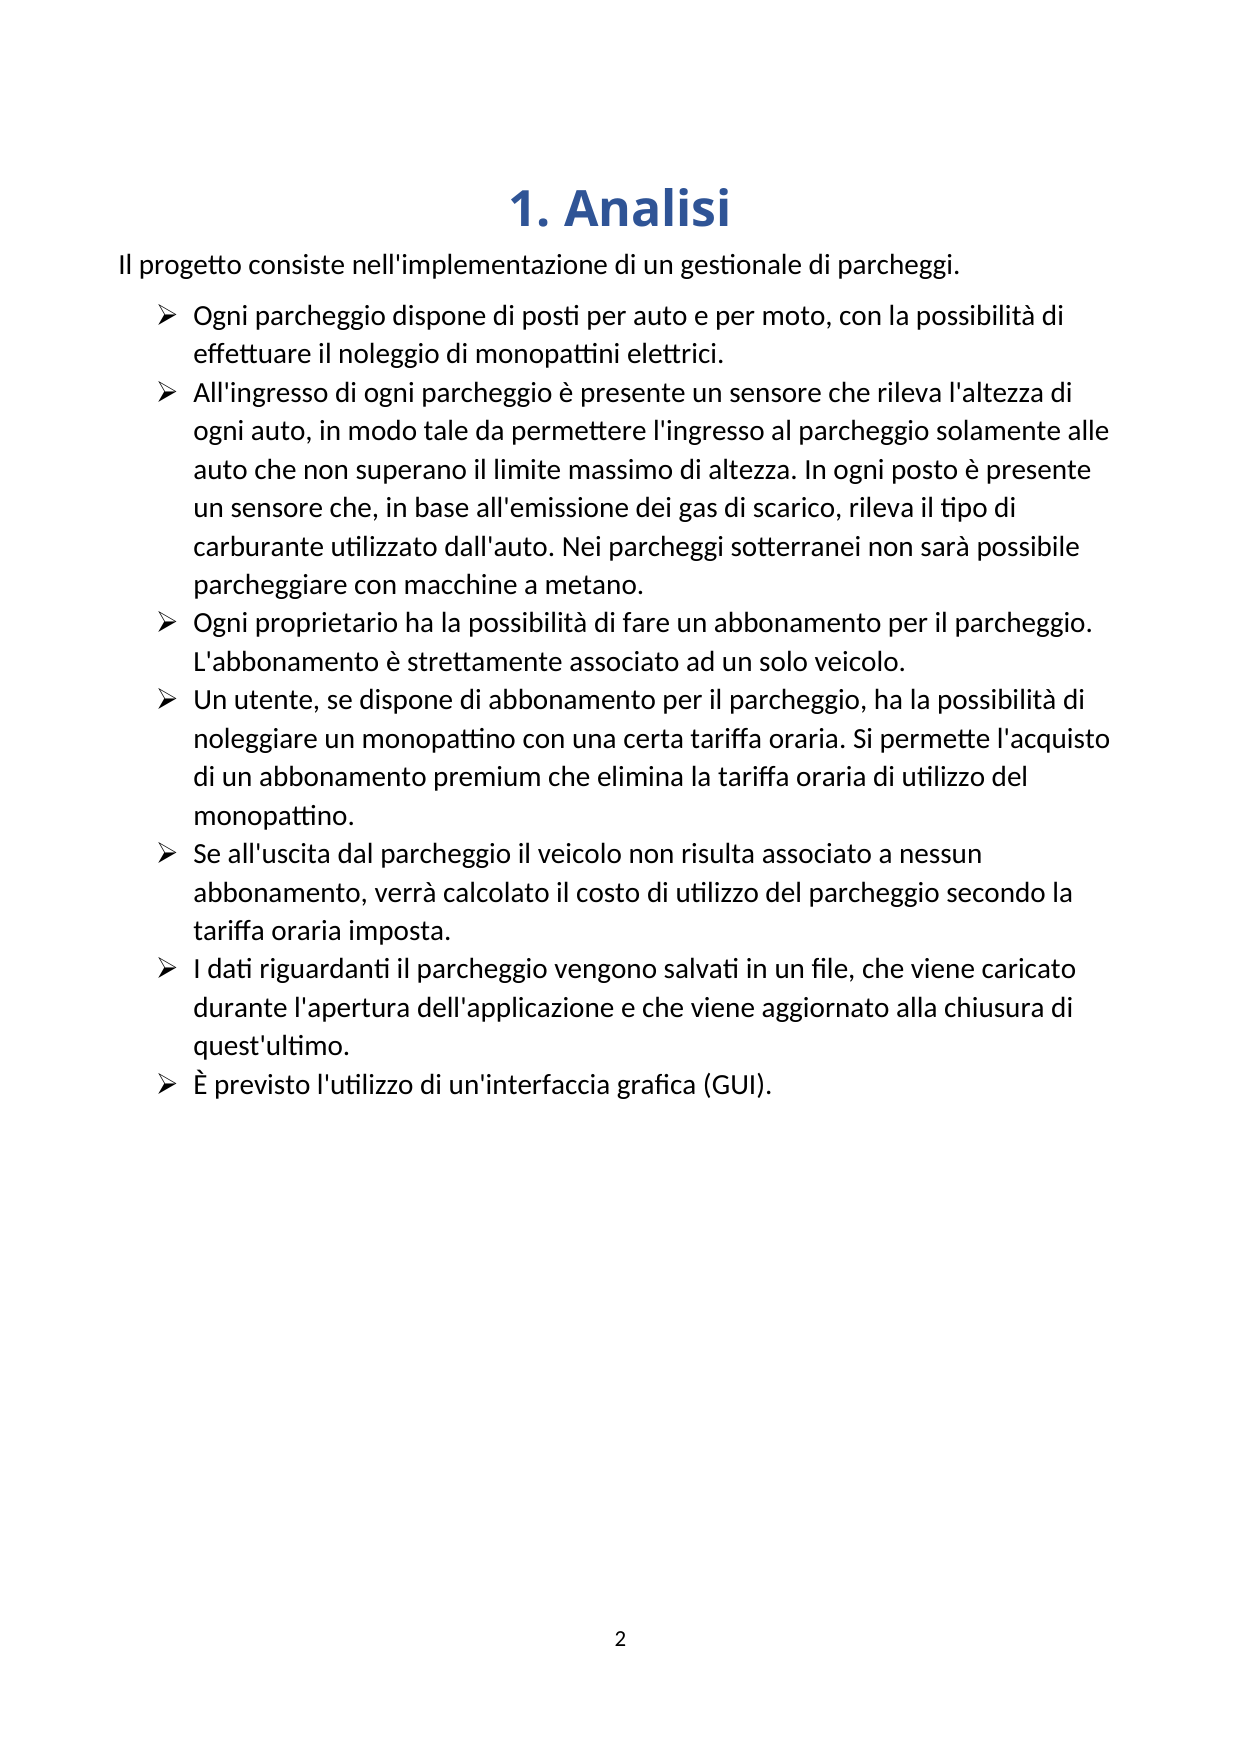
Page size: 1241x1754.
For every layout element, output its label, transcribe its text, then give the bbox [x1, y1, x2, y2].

list All'ingresso di ogni parcheggio è presente un sensore che rileva l'altezza di ogni auto, in modo tale da permettere l'ingresso al parcheggio solamente alle auto che non superano il limite massimo di altezza. In ogni posto è presente un sensore che, in base all'emissione dei gas di scarico, rileva il tipo di carburante utilizzato dall'auto. Nei parcheggi sotterranei non sarà possibile parcheggiare con macchine a metano. [156, 374, 1122, 602]
list Ogni proprietario ha la possibilità di fare un abbonamento per il parcheggio. L'abbonamento è strettamente associato ad un solo veicolo. [156, 604, 1122, 679]
text Il progetto consiste nell'implementazione di un gestionale di parcheggi. [118, 246, 1122, 282]
list I dati riguardanti il parcheggio vengono salvati in un file, che viene caricato durante l'apertura dell'applicazione e che viene aggiornato alla chiusura di quest'ultimo. [156, 951, 1122, 1063]
list È previsto l'utilizzo di un'interfaccia grafica (GUI). [156, 1066, 1122, 1101]
list Se all'uscita dal parcheggio il veicolo non risulta associato a nessun abbonamento, verrà calcolato il costo di utilizzo del parcheggio secondo la tariffa oraria imposta. [156, 835, 1122, 948]
list Un utente, se dispone di abbonamento per il parcheggio, ha la possibilità di noleggiare un monopattino con una certa tariffa oraria. Si permette l'acquisto di un abbonamento premium che elimina la tariffa oraria di utilizzo del monopattino. [156, 681, 1122, 832]
subtitle 1. Analisi [118, 173, 1122, 241]
list Ogni parcheggio dispone di posti per auto e per moto, con la possibilità di effettuare il noleggio di monopattini elettrici. [156, 297, 1122, 371]
